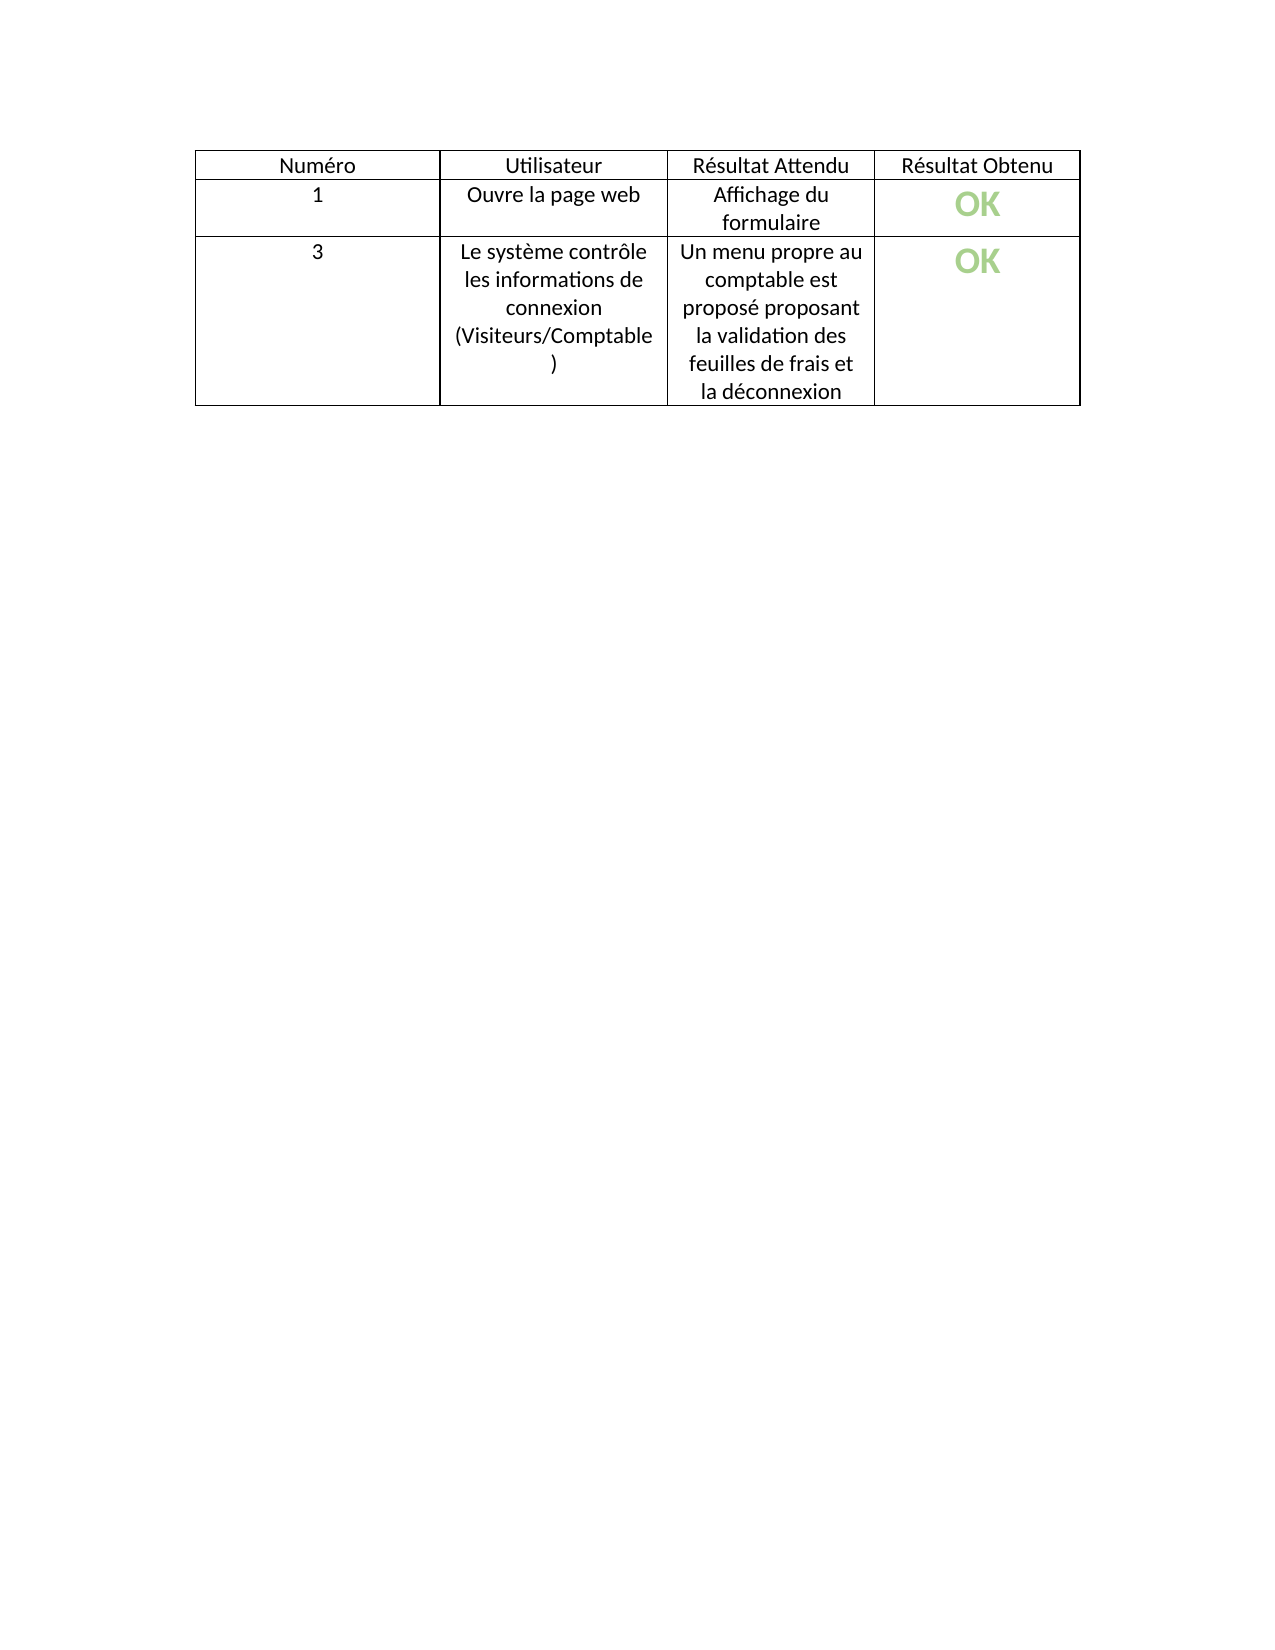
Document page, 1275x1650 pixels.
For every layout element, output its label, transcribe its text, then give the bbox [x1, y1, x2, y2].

table_cell Le système contrôle les informations de connexion (Visiteurs/Comptable) [441, 237, 667, 405]
table_cell Ouvre la page web [441, 180, 667, 236]
table_header Résultat Obtenu [875, 151, 1079, 179]
table_cell 3 [196, 237, 439, 405]
table_cell 1 [196, 180, 439, 236]
table_cell Un menu propre au comptable est proposé proposant la validation des feuilles de frais et la déconnexion [668, 237, 874, 405]
table_cell OK [875, 180, 1079, 236]
table_header Utilisateur [441, 151, 667, 179]
table_header Numéro [196, 151, 439, 179]
table_cell OK [875, 237, 1079, 405]
table_cell Affichage du formulaire [668, 180, 874, 236]
table_header Résultat Attendu [668, 151, 874, 179]
